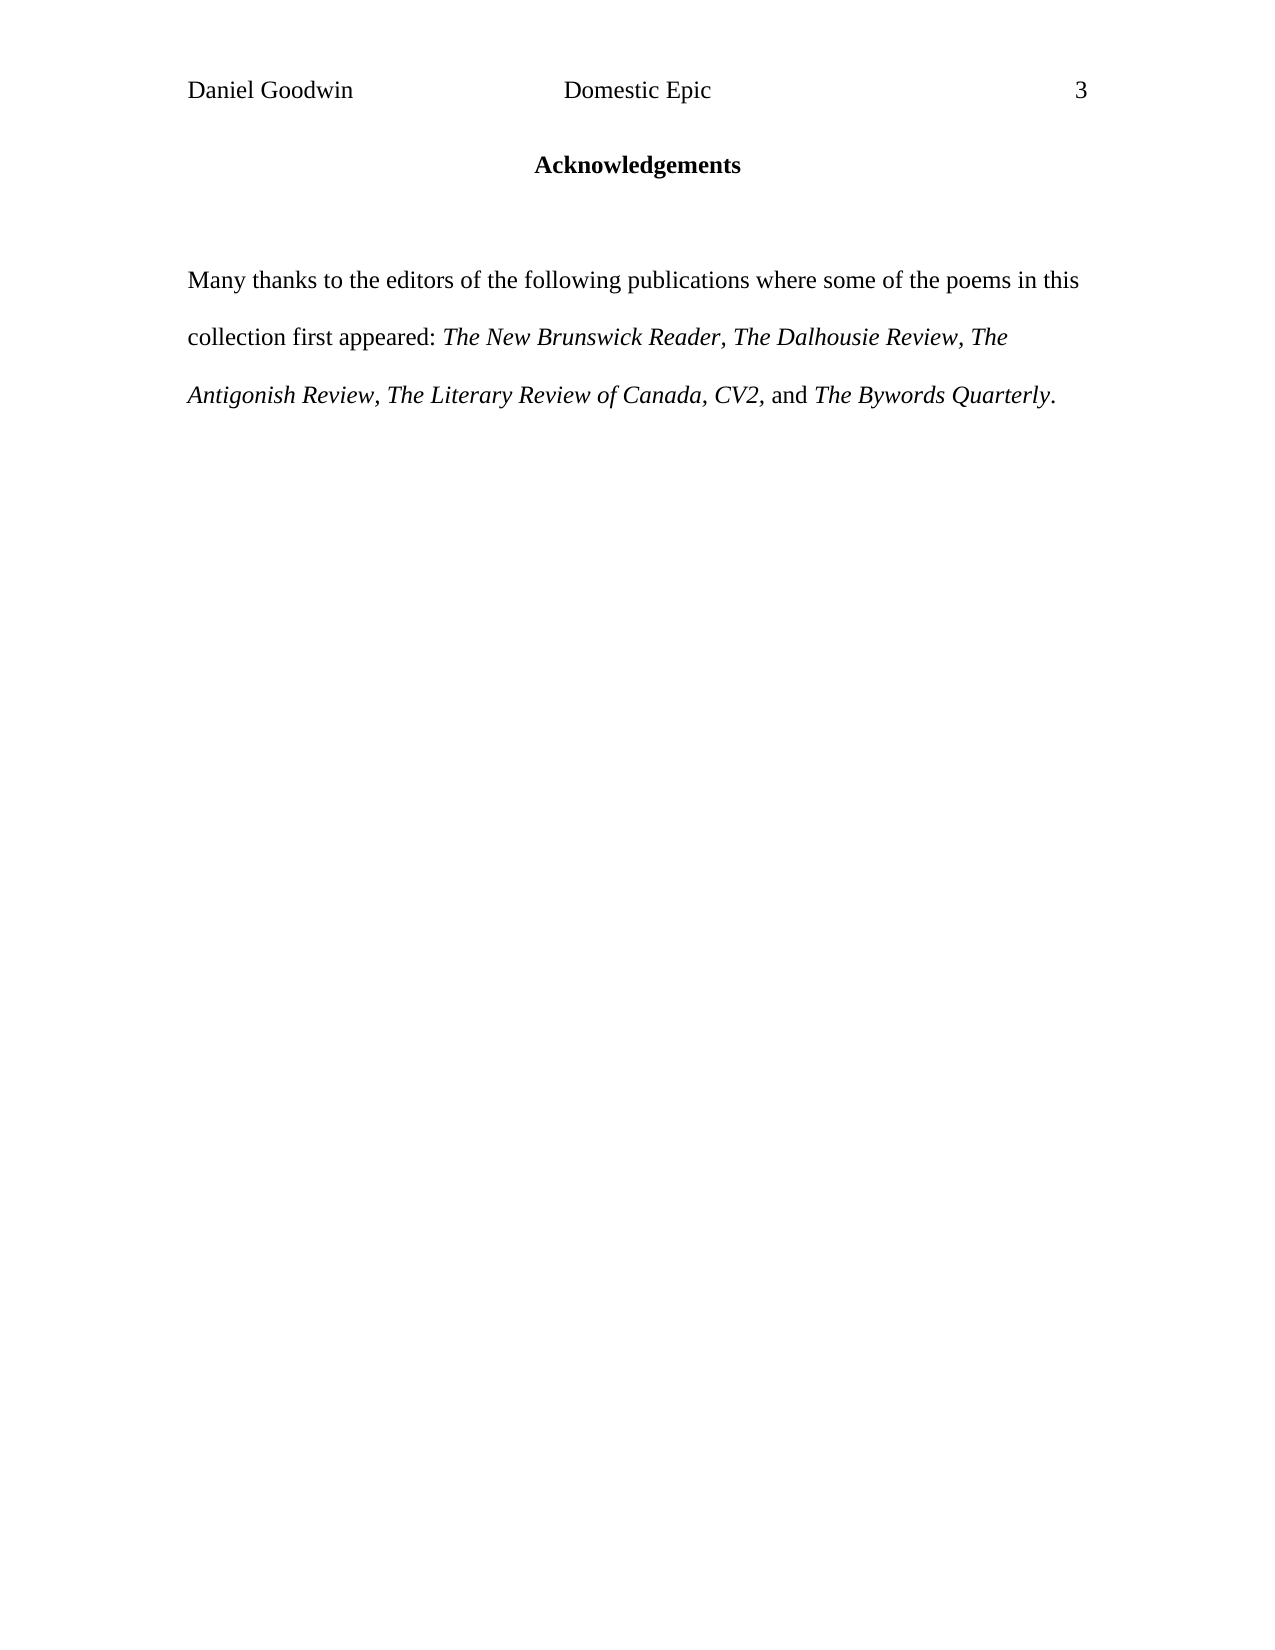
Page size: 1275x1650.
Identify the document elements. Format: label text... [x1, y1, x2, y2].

text Many thanks to the editors of the following publications where some of the poems in this collection first appeared: The New Brunswick Reader, The Dalhousie Review, The Antigonish Review, The Literary Review of Canada, CV2, and The Bywords Quarterly. [187, 265, 1087, 409]
subtitle Acknowledgements [187, 150, 1087, 179]
